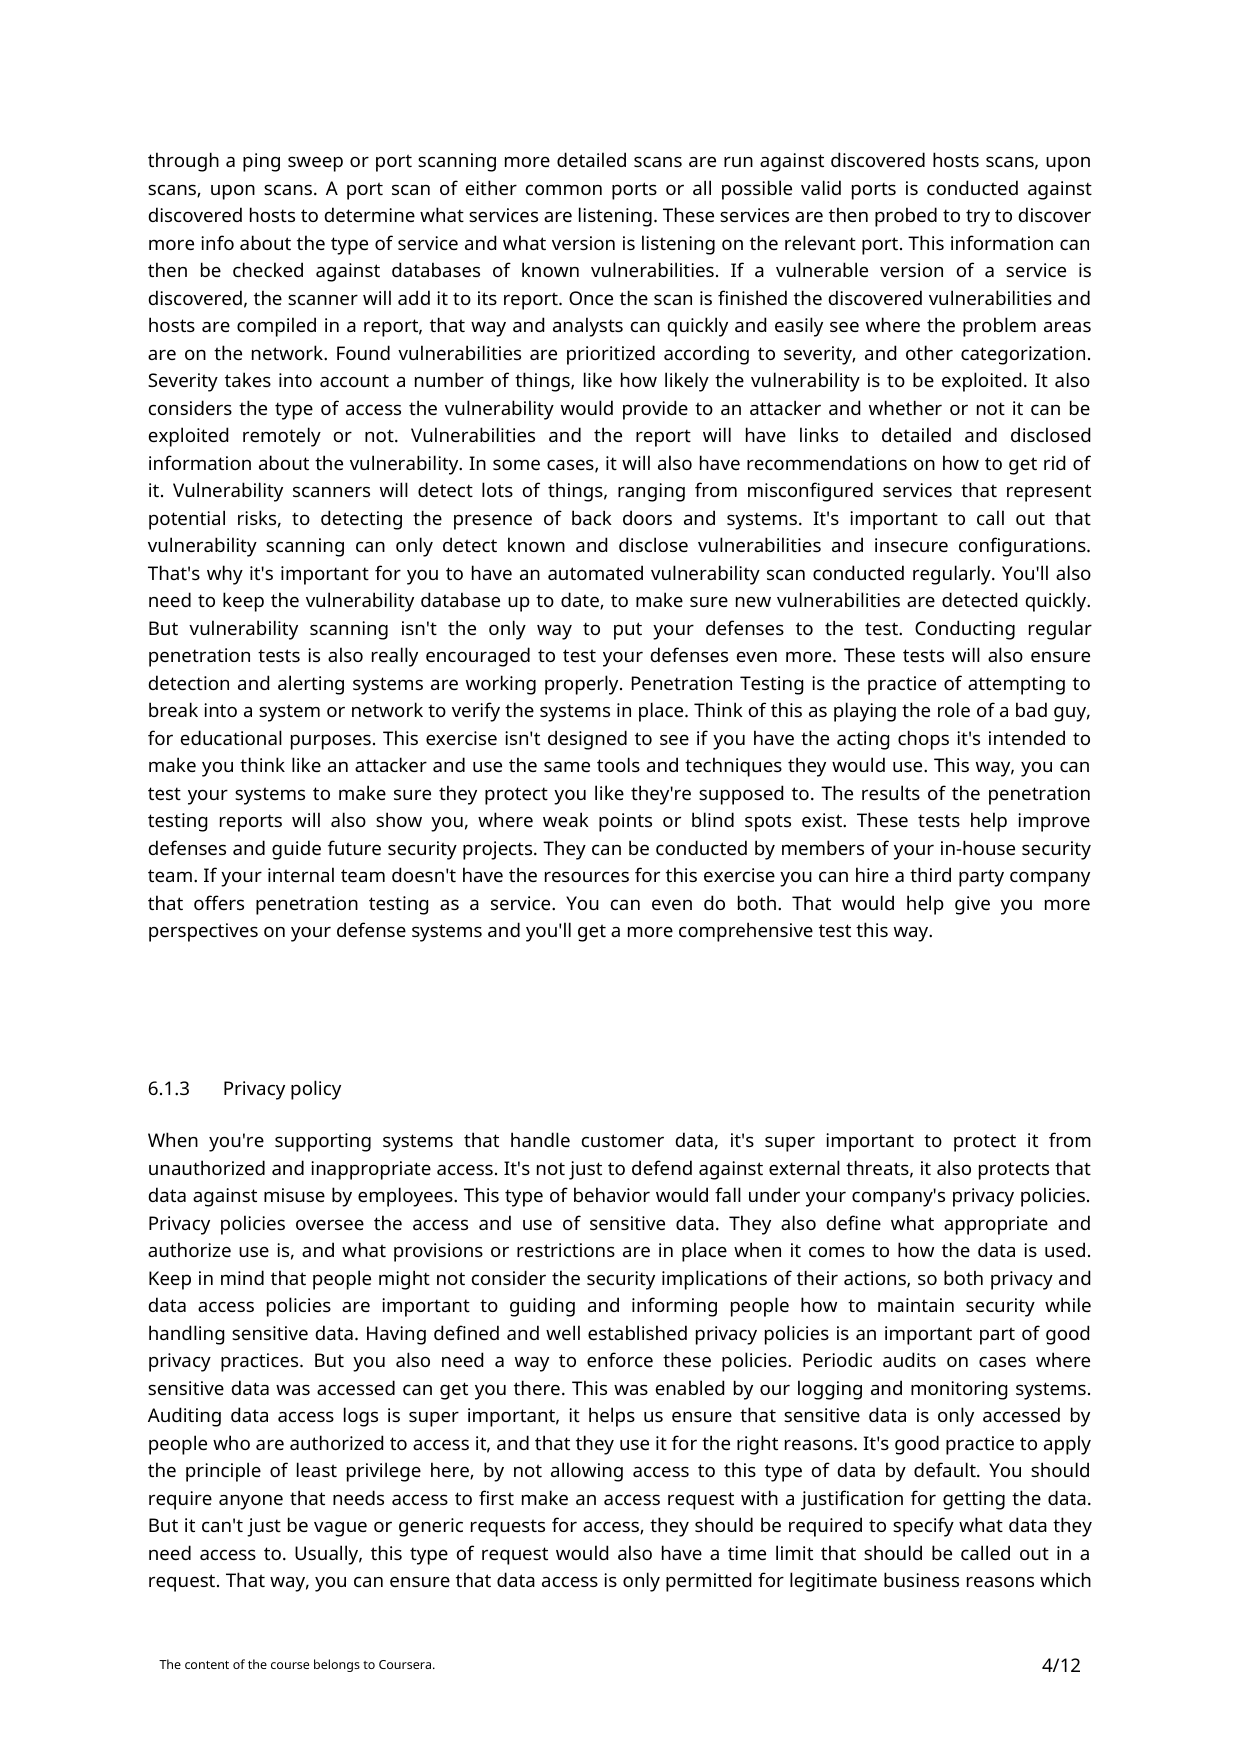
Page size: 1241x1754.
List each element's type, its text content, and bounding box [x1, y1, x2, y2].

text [148, 148, 1093, 943]
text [148, 1128, 1093, 1593]
subtitle Privacy policy [148, 1075, 1093, 1101]
